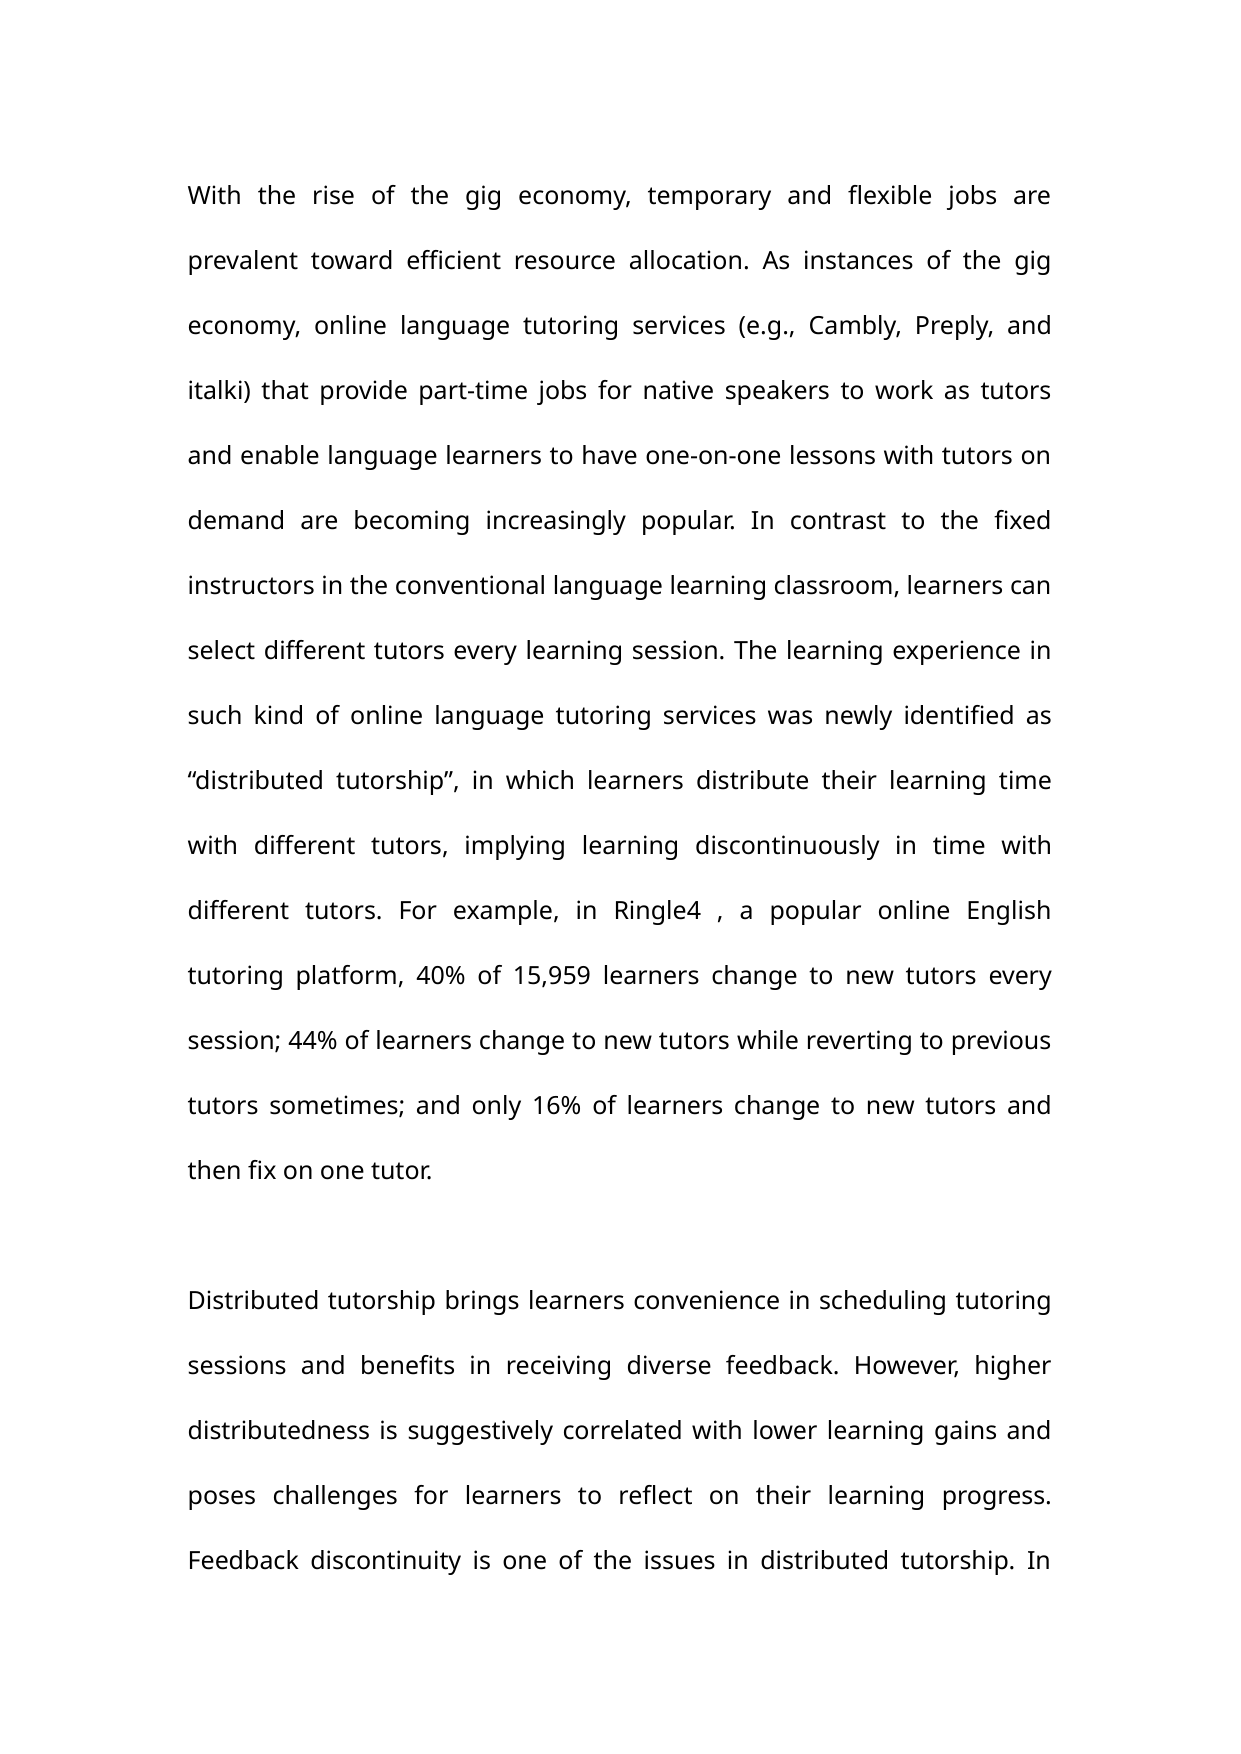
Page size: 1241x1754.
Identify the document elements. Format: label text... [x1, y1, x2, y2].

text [187, 1267, 1053, 1592]
text With the rise of the gig economy, temporary and flexible jobs are prevalent toward efficient resource allocation. As instances of the gig economy, online language tutoring services (e.g., Cambly, Preply, and italki) that provide part-time jobs for native speakers to work as tutors and enable language learners to have one-on-one lessons with tutors on demand are becoming increasingly popular. In contrast to the fixed instructors in the conventional language learning classroom, learners can select different tutors every learning session. The learning experience in such kind of online language tutoring services was newly identified as “distributed tutorship”, in which learners distribute their learning time with different tutors, implying learning discontinuously in time with different tutors. For example, in Ringle4 , a popular online English tutoring platform, 40% of 15,959 learners change to new tutors every session; 44% of learners change to new tutors while reverting to previous tutors sometimes; and only 16% of learners change to new tutors and then fix on one tutor. [187, 162, 1053, 1202]
